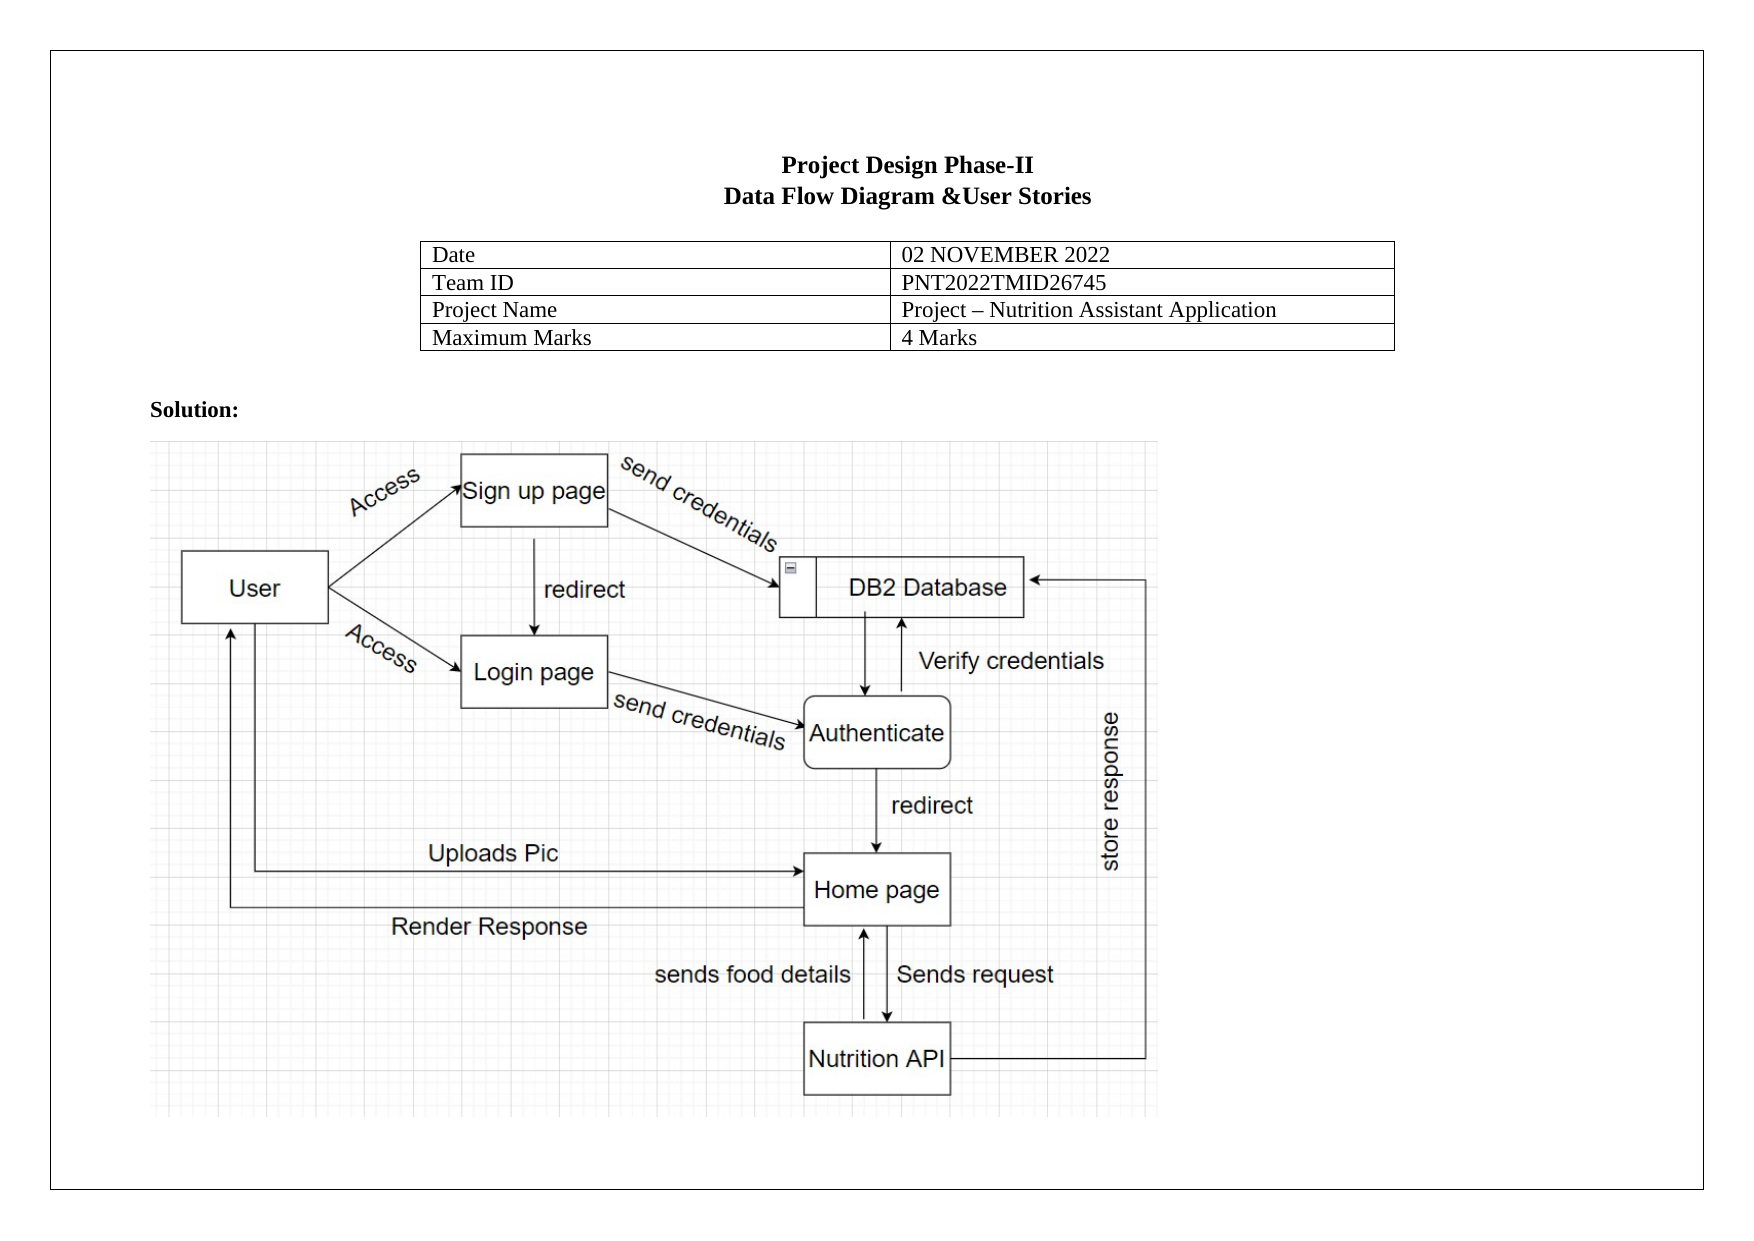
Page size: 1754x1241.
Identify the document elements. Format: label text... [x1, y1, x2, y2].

table_cell Team ID [421, 269, 890, 295]
text Data Flow Diagram &User Stories [150, 181, 1665, 210]
table_header Date [421, 242, 890, 268]
text Solution: [150, 396, 1665, 423]
table_cell 4 Marks [891, 324, 1394, 350]
table_cell Maximum Marks [421, 324, 890, 350]
table_cell PNT2022TMID26745 [891, 269, 1394, 295]
text Project Design Phase-II [150, 150, 1665, 179]
table_cell Project – Nutrition Assistant Application [891, 296, 1394, 323]
table_header 02 NOVEMBER 2022 [891, 242, 1394, 268]
picture [150, 441, 1159, 1117]
table_cell Project Name [421, 296, 890, 323]
